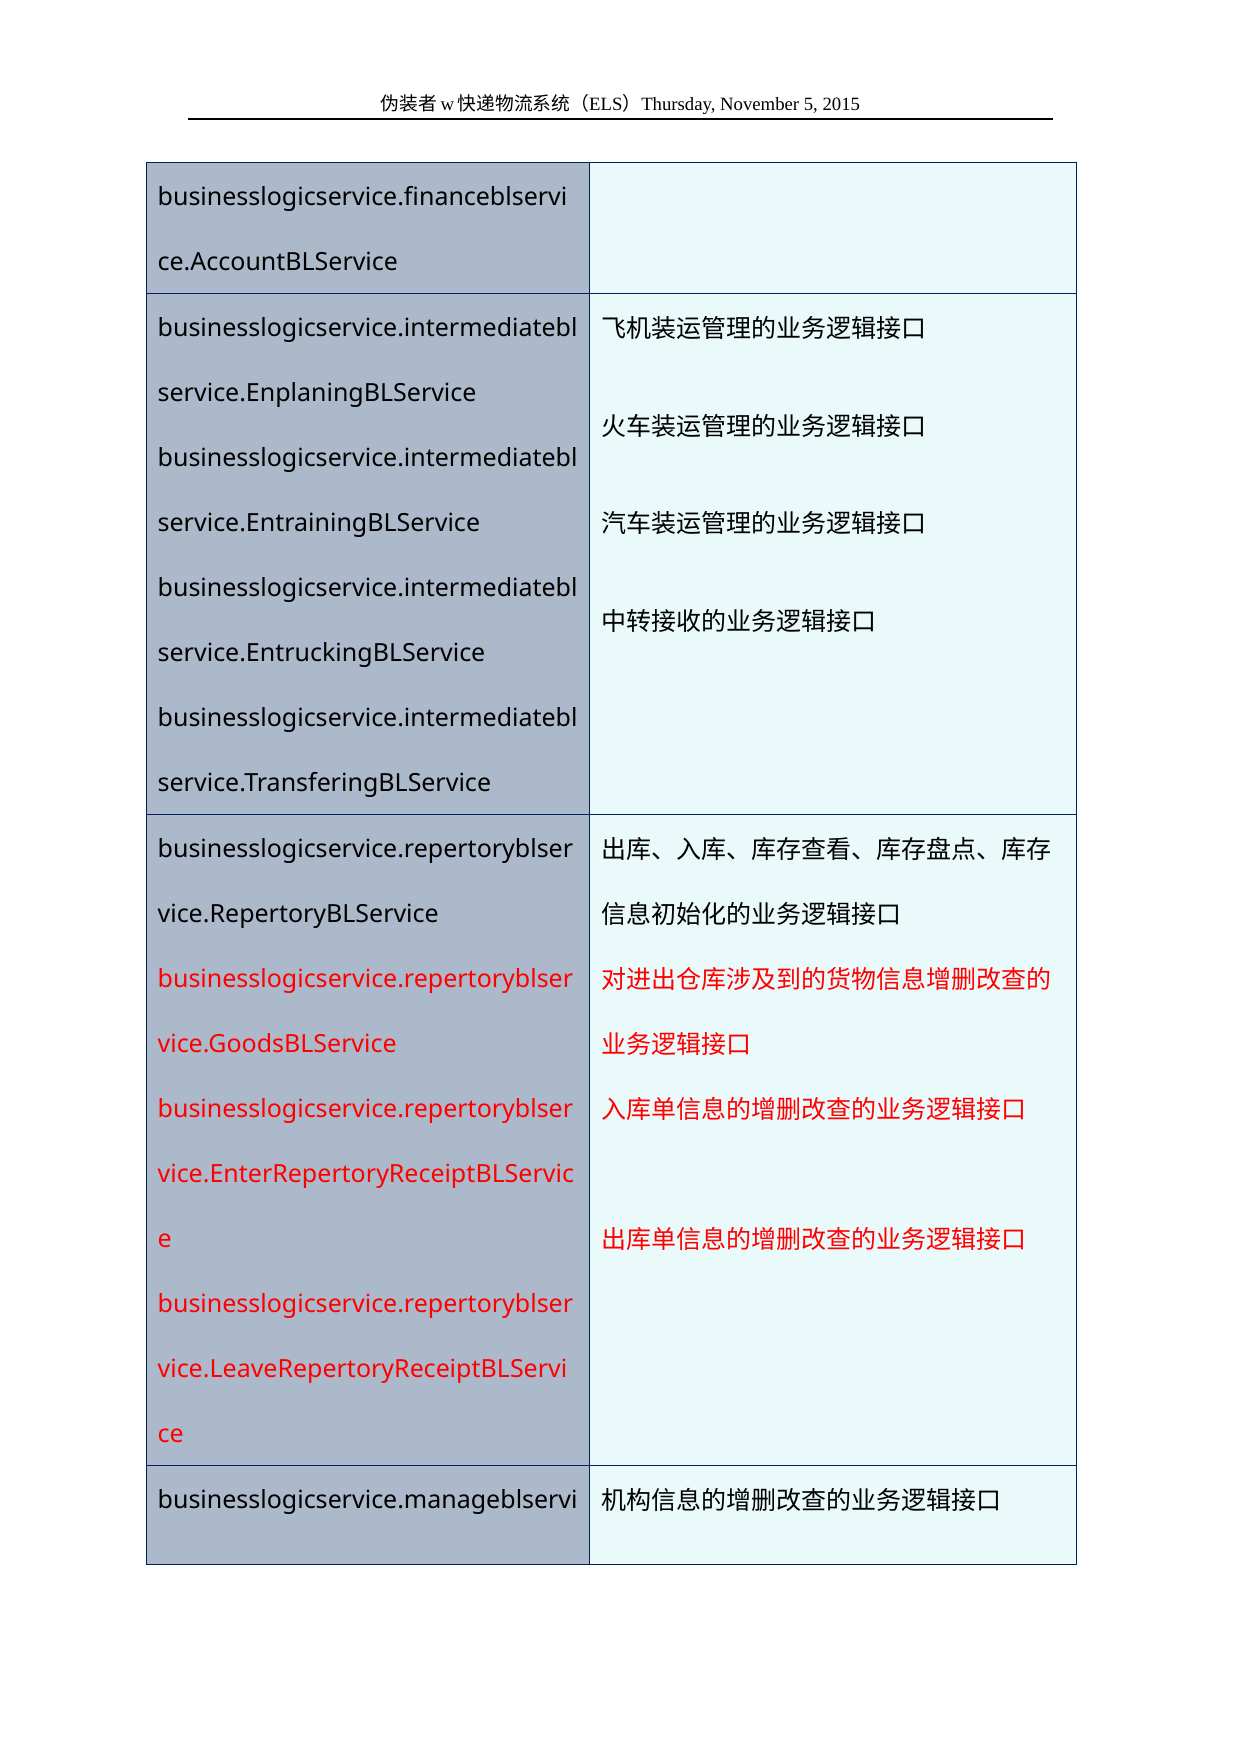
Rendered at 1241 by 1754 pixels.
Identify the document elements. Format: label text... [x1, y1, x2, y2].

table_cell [590, 163, 1076, 293]
table_cell 飞机装运管理的业务逻辑接口 火车装运管理的业务逻辑接口 汽车装运管理的业务逻辑接口 中转接收的业务逻辑接口 [590, 294, 1076, 814]
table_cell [147, 1466, 589, 1564]
table_cell 出库、入库、库存查看、库存盘点、库存信息初始化的业务逻辑接口 对进出仓库涉及到的货物信息增删改查的业务逻辑接口 入库单信息的增删改查的业务逻辑接口 出库单信息的增删改查的业务逻辑接口 [590, 815, 1076, 1465]
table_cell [147, 163, 589, 293]
table_cell businesslogicservice.repertoryblservice.RepertoryBLService businesslogicservice.repertoryblservice.GoodsBLService businesslogicservice.repertoryblservice.EnterRepertoryReceiptBLService businesslogicservice.repertoryblservice.LeaveRepertoryReceiptBLService [147, 815, 589, 1465]
table_cell businesslogicservice.intermediateblservice.EnplaningBLService businesslogicservice.intermediateblservice.EntrainingBLService businesslogicservice.intermediateblservice.EntruckingBLService businesslogicservice.intermediateblservice.TransferingBLService [147, 294, 589, 814]
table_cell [590, 1466, 1076, 1564]
